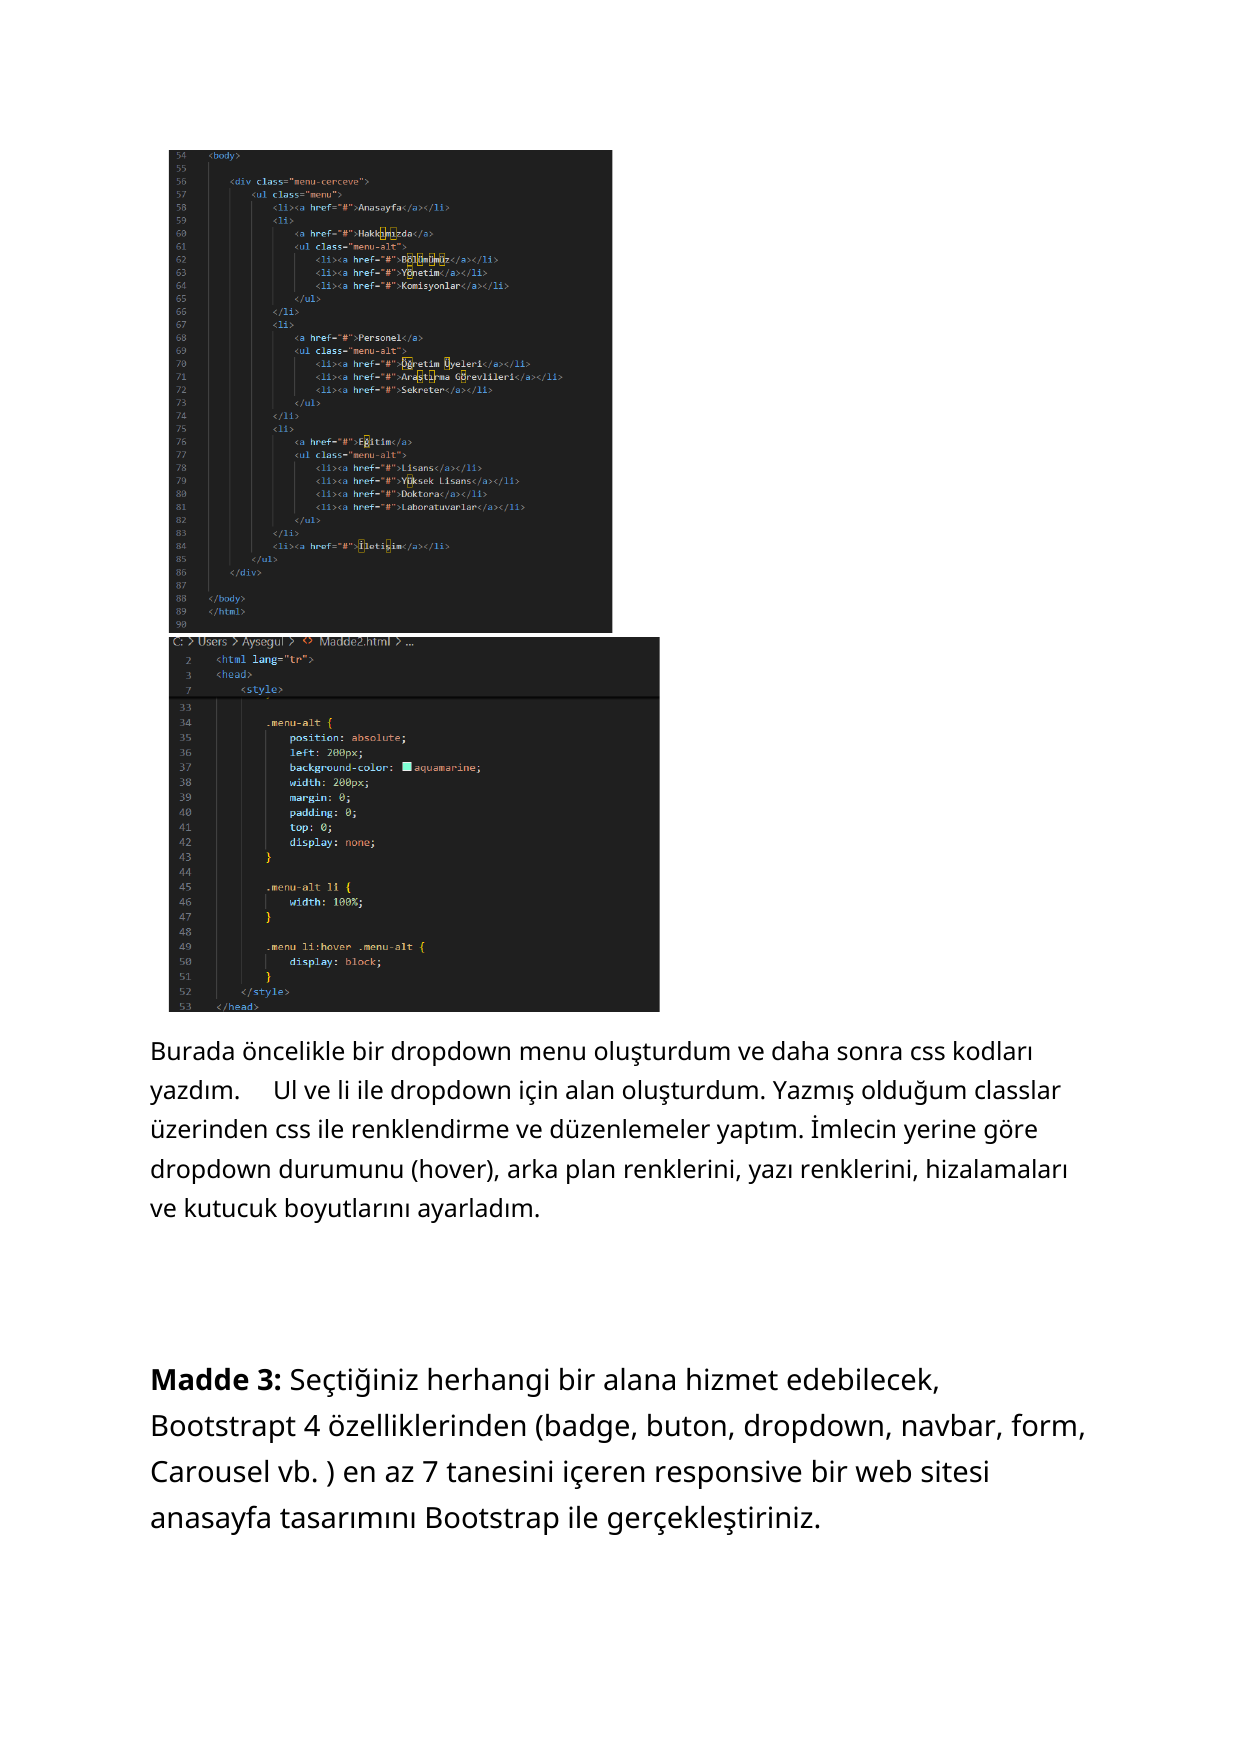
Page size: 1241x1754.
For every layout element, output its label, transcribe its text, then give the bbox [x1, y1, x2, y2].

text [150, 1359, 1090, 1537]
text Burada öncelikle bir dropdown menu oluşturdum ve daha sonra css kodları yazdım. Ul ve li ile dropdown için alan oluşturdum. Yazmış olduğum classlar üzerinden css ile renklendirme ve düzenlemeler yaptım. İmlecin yerine göre dropdown durumunu (hover), arka plan renklerini, yazı renklerini, hizalamaları ve kutucuk boyutlarını ayarladım. [150, 1033, 1090, 1225]
